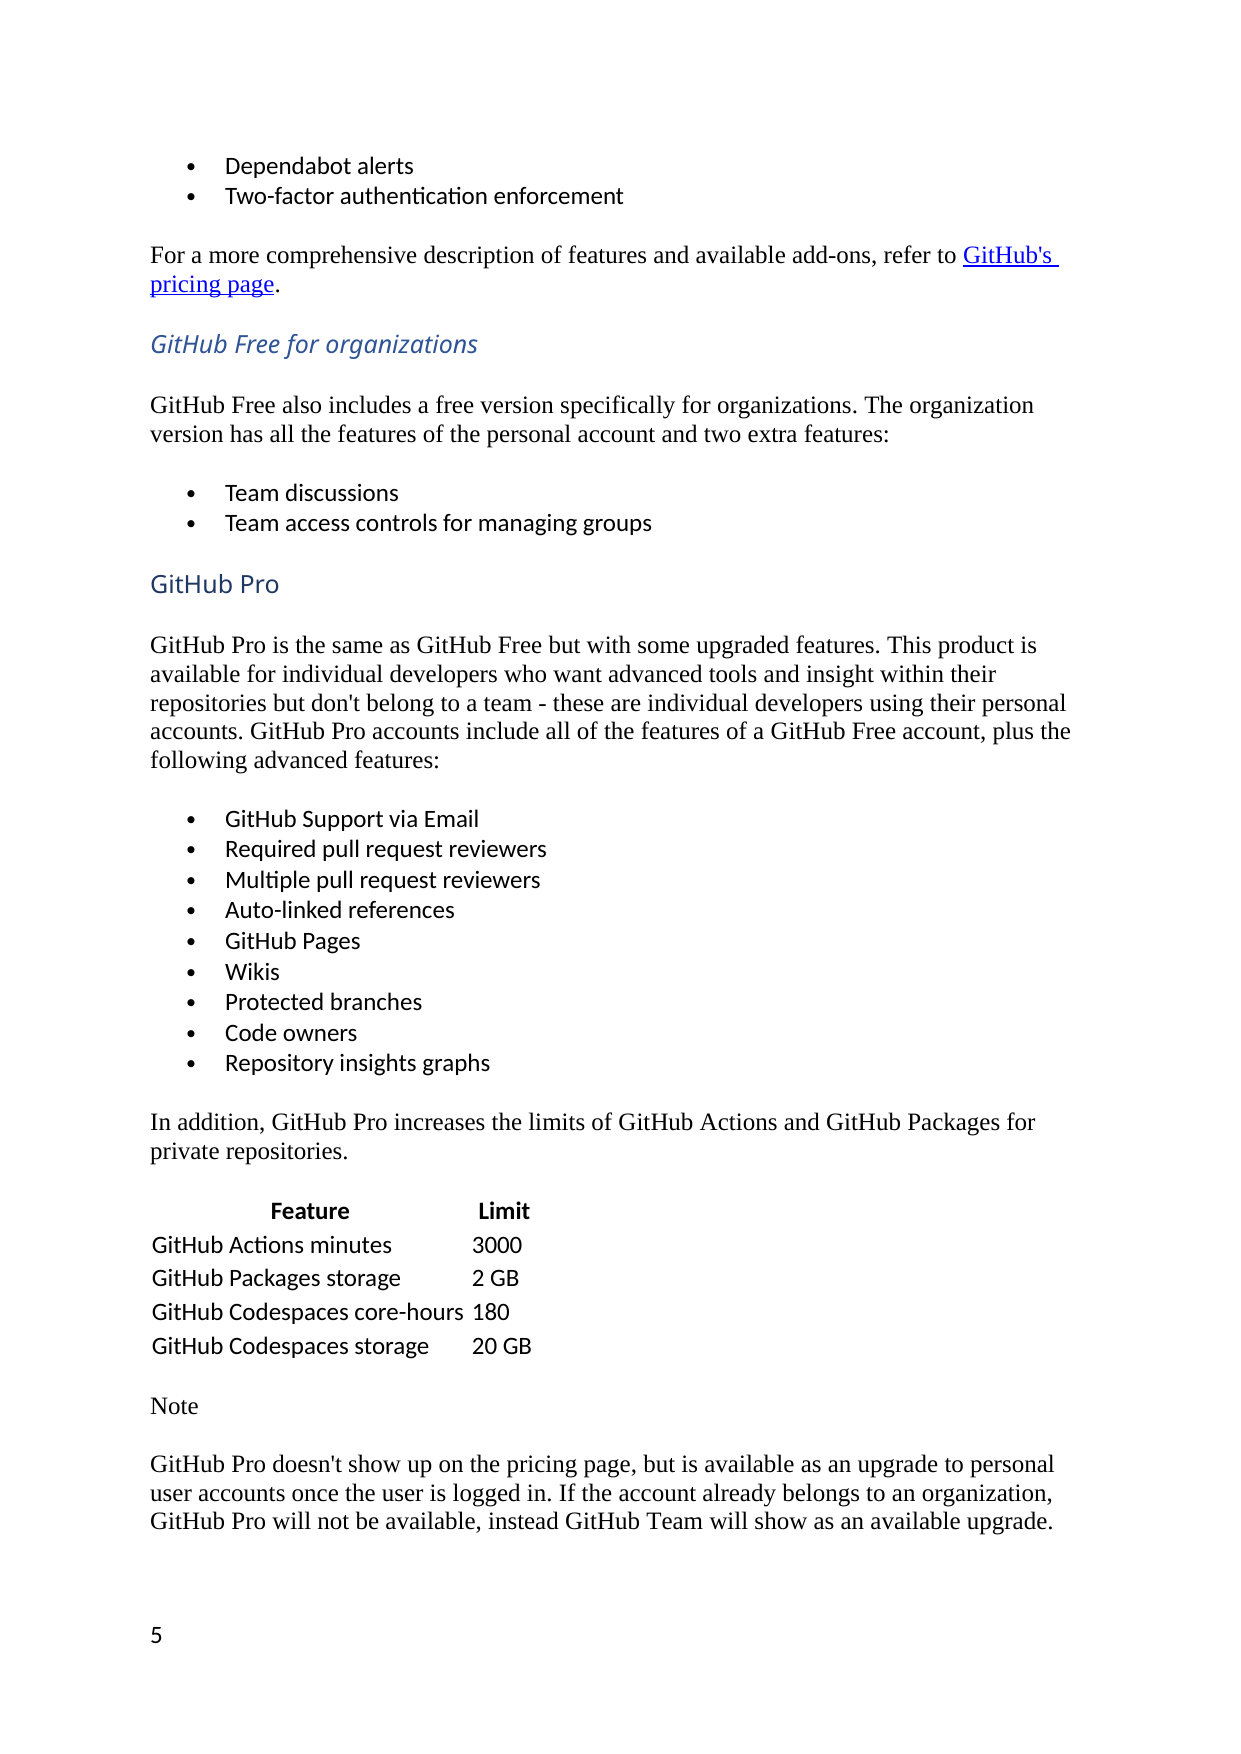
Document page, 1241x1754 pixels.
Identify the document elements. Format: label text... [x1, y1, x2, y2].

list Dependabot alerts [187, 150, 1090, 181]
list Repository insights graphs [187, 1047, 1090, 1078]
list GitHub Pages [187, 925, 1090, 956]
subtitle GitHub Free for organizations [150, 327, 1090, 361]
table_header Limit [470, 1194, 538, 1227]
list Protected branches [187, 986, 1090, 1017]
text GitHub Free also includes a free version specifically for organizations. The organization version has all the features of the personal account and two extra features: [150, 390, 1090, 448]
list Code owners [187, 1017, 1090, 1047]
table_header Feature [150, 1194, 470, 1227]
table_cell GitHub Codespaces core-hours [150, 1295, 470, 1328]
list Two-factor authentication enforcement [187, 181, 1090, 211]
list Auto-linked references [187, 895, 1090, 925]
text GitHub Pro is the same as GitHub Free but with some upgraded features. This product is available for individual developers who want advanced tools and insight within their repositories but don't belong to a team - these are individual developers using their personal accounts. GitHub Pro accounts include all of the features of a GitHub Free account, plus the following advanced features: [150, 630, 1090, 774]
text For a more comprehensive description of features and available add-ons, refer to GitHub's pricing page. [150, 240, 1090, 298]
table_cell 3000 [470, 1227, 538, 1261]
list Team discussions [187, 477, 1090, 507]
text GitHub Pro doesn't show up on the pricing page, but is available as an upgrade to personal user accounts once the user is logged in. If the account already belongs to an organization, GitHub Pro will not be available, instead GitHub Team will show as an available upgrade. [150, 1449, 1090, 1535]
table_cell 20 GB [470, 1328, 538, 1362]
table_cell 180 [470, 1295, 538, 1328]
list Wikis [187, 956, 1090, 986]
list Team access controls for managing groups [187, 507, 1090, 538]
list Multiple pull request reviewers [187, 864, 1090, 895]
subtitle GitHub Pro [150, 567, 1090, 601]
table_cell GitHub Codespaces storage [150, 1328, 470, 1362]
table_cell GitHub Actions minutes [150, 1227, 470, 1261]
table_cell GitHub Packages storage [150, 1261, 470, 1294]
text In addition, GitHub Pro increases the limits of GitHub Actions and GitHub Packages for private repositories. [150, 1107, 1090, 1164]
title Note [150, 1391, 1090, 1420]
list Required pull request reviewers [187, 834, 1090, 864]
table_cell 2 GB [470, 1261, 538, 1294]
list GitHub Support via Email [187, 803, 1090, 834]
